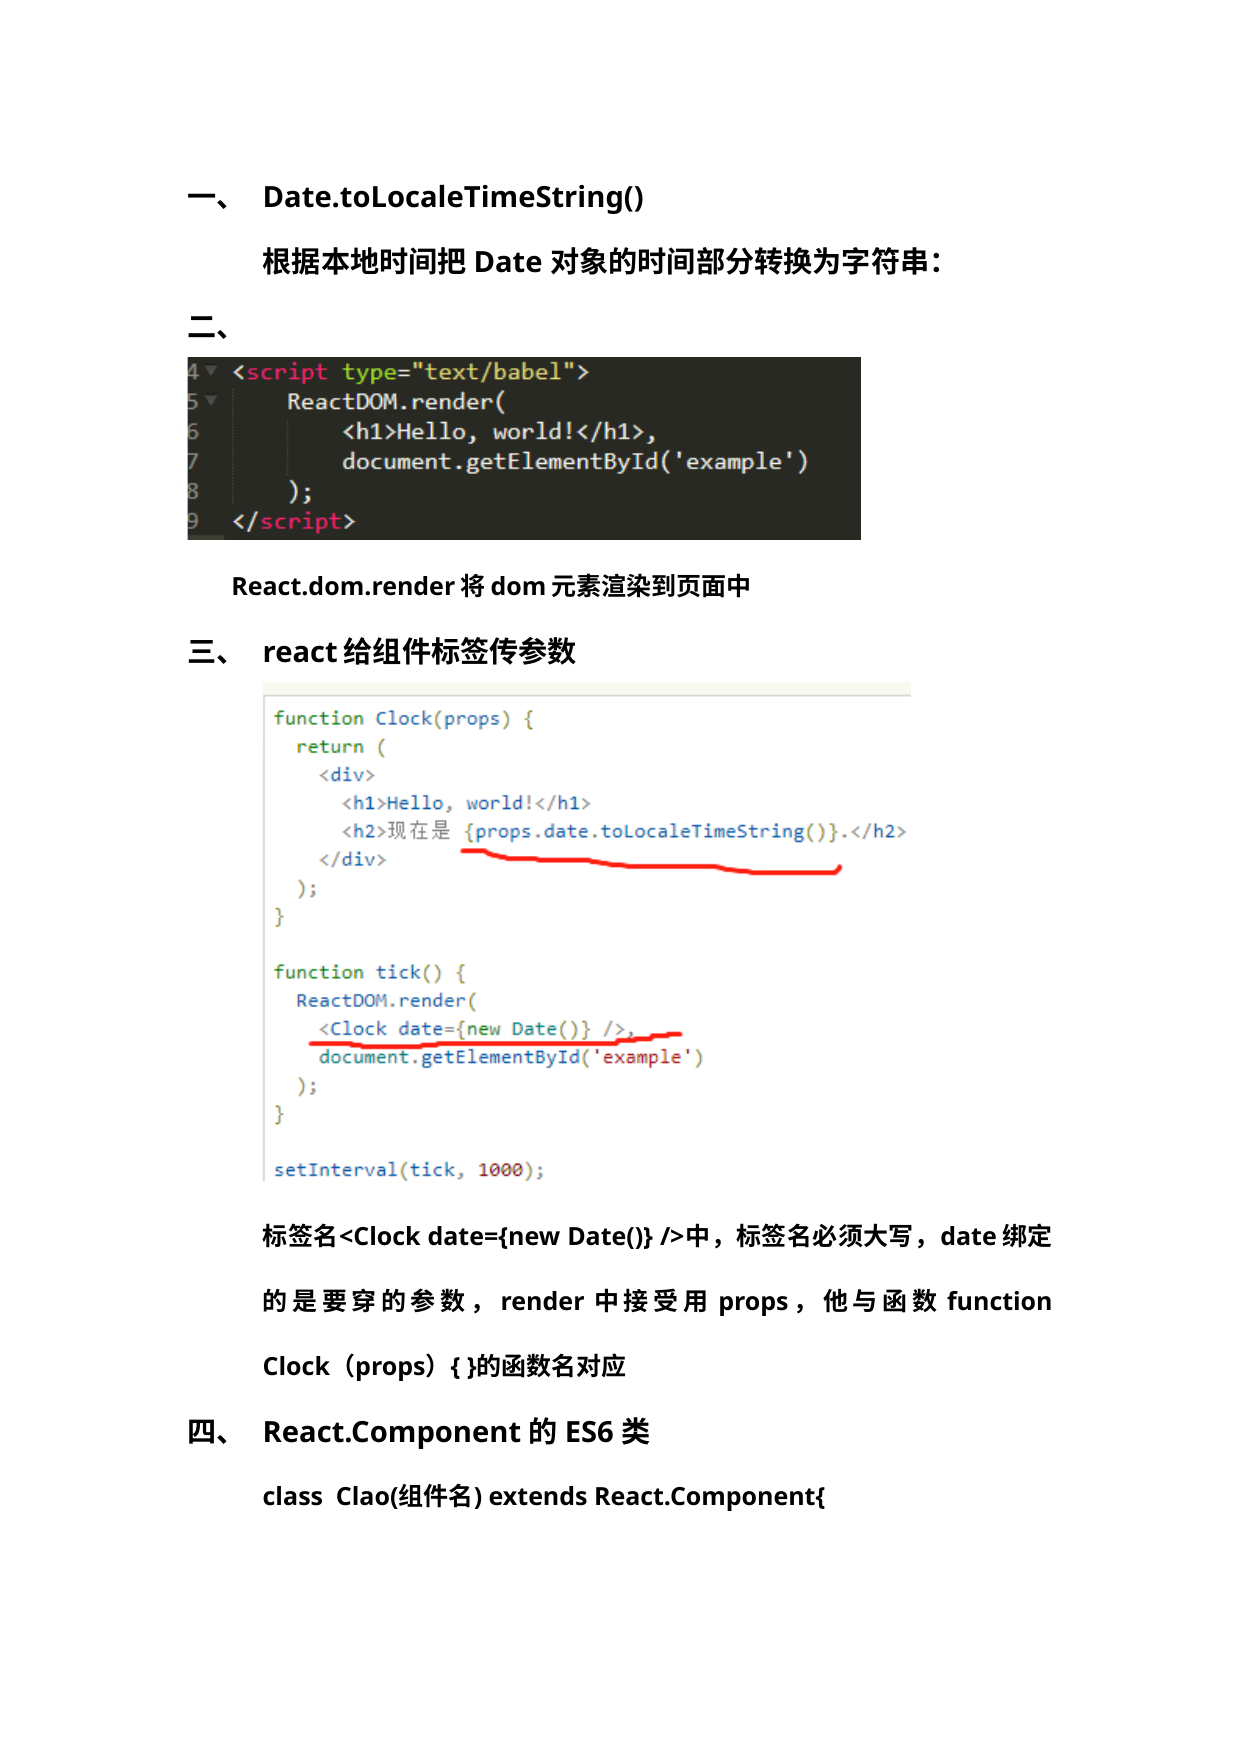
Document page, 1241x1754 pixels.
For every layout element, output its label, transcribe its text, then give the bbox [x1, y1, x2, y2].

list Date.toLocaleTimeString() [187, 162, 1053, 227]
list class Clao(组件名) extends React.Component{ [262, 1462, 1053, 1527]
list React.Component 的 ES6 类 [187, 1397, 1053, 1462]
list react给组件标签传参数 [187, 617, 1053, 682]
text 二、 [187, 292, 1053, 357]
picture [262, 682, 911, 1181]
picture [187, 357, 861, 540]
list 标签名<Clock date={new Date()} />中，标签名必须大写，date绑定的是要穿的参数，render中接受用props，他与函数function Clock（props）{ }的函数名对应 [262, 1202, 1053, 1397]
list 根据本地时间把 Date 对象的时间部分转换为字符串： [262, 227, 1053, 292]
text React.dom.render将dom元素渲染到页面中 [187, 552, 1053, 617]
